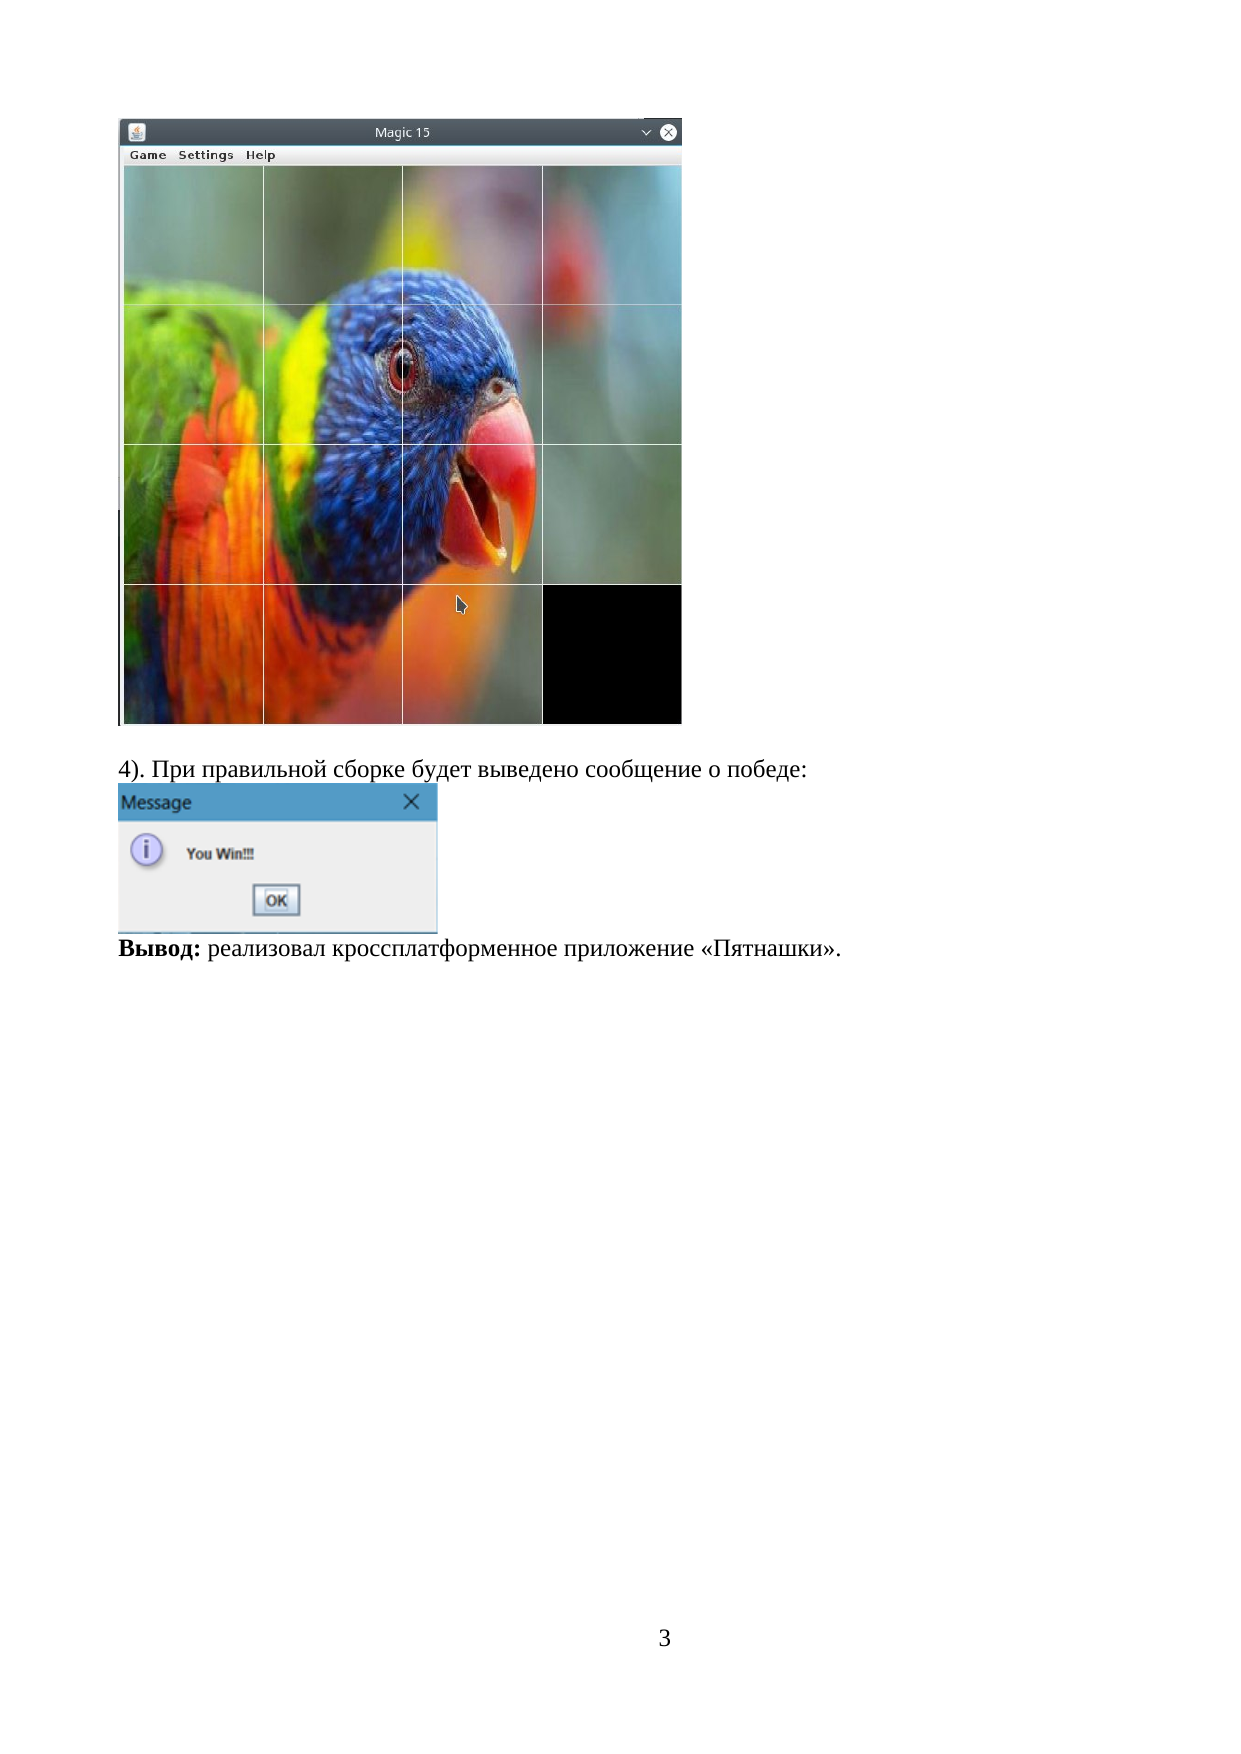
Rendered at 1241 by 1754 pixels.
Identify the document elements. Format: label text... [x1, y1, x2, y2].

picture [118, 118, 682, 726]
picture [118, 783, 438, 934]
text 4). При правильной сборке будет выведено сообщение о победе: [118, 754, 1152, 783]
text Вывод: реализовал кроссплатформенное приложение «Пятнашки». [118, 933, 1152, 962]
